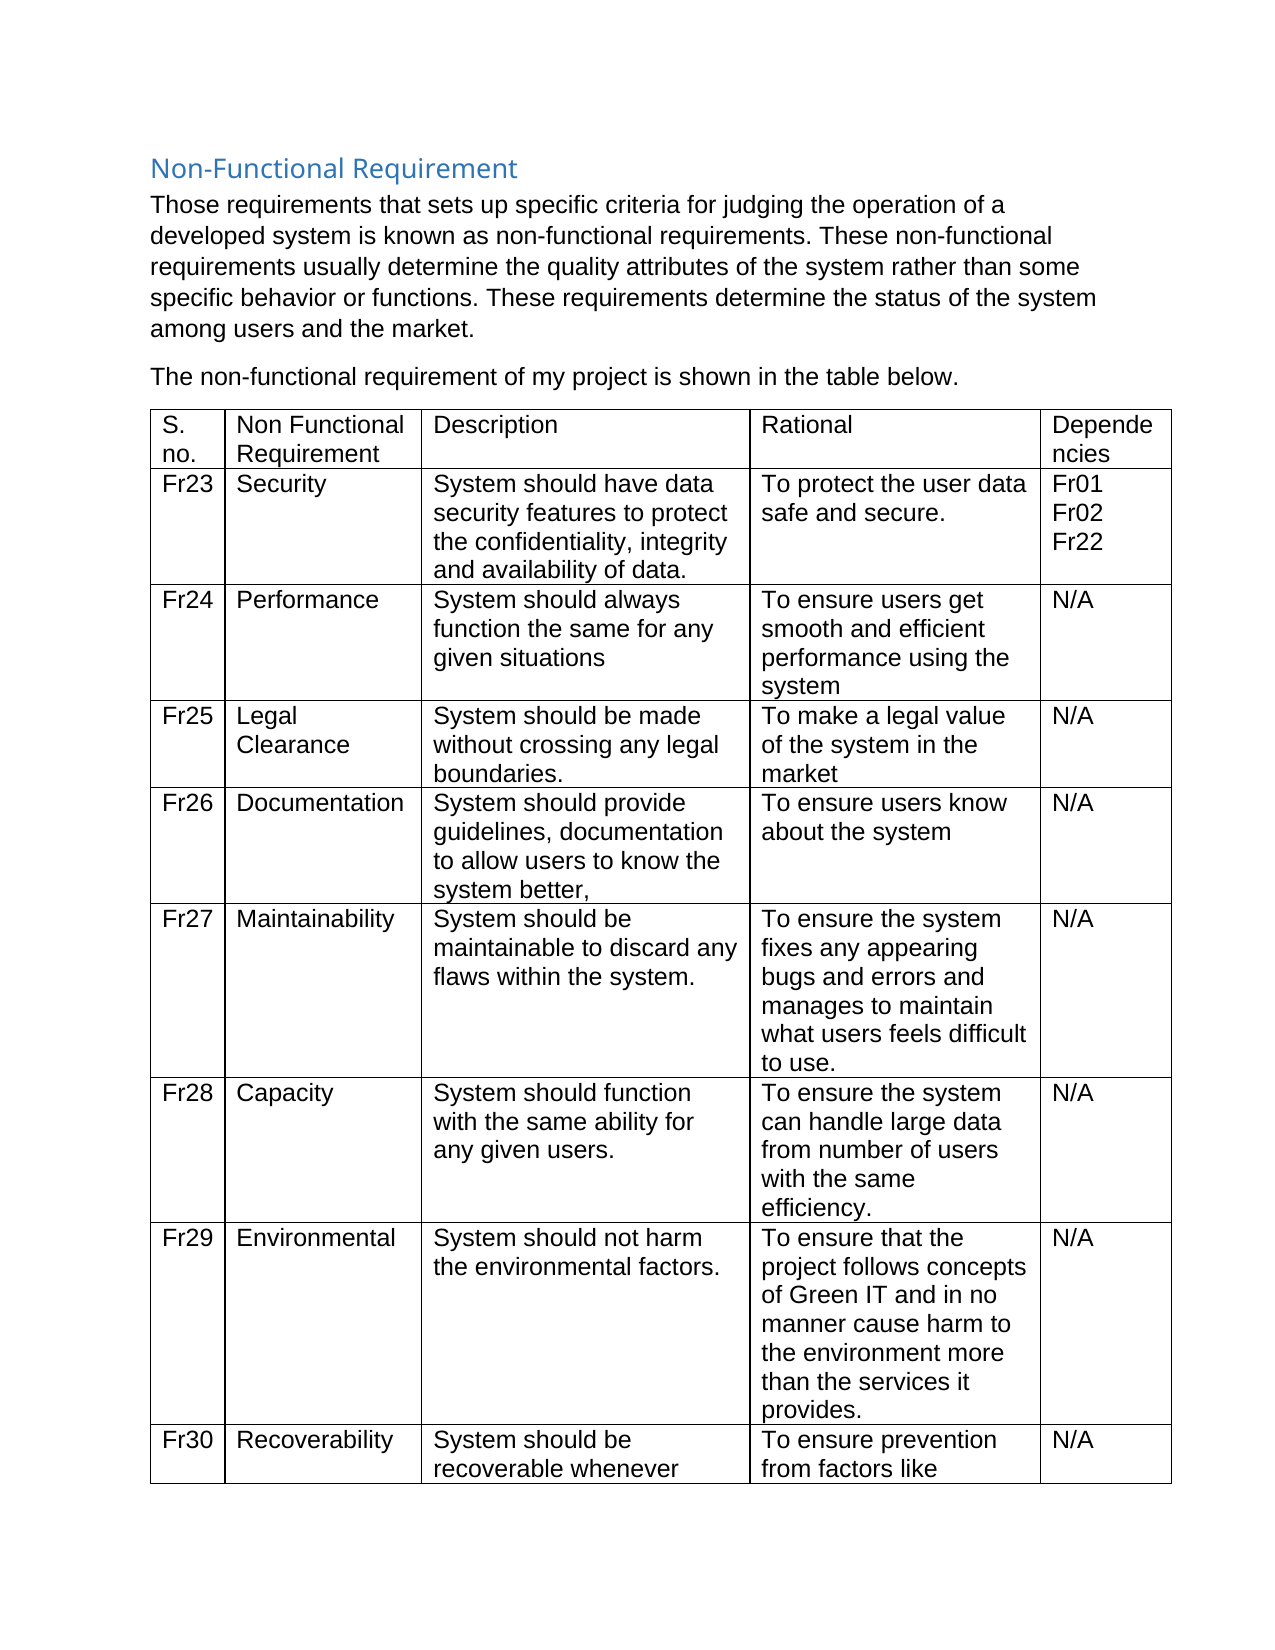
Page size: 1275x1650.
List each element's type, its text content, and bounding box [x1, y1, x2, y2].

table_cell To ensure the system fixes any appearing bugs and errors and manages to maintain what users feels difficult to use. [751, 904, 1040, 1077]
table_cell Legal Clearance [226, 701, 421, 787]
table_cell Fr30 [151, 1425, 224, 1482]
text The non-functional requirement of my project is shown in the table below. [150, 362, 1125, 390]
table_cell System should be maintainable to discard any flaws within the system. [422, 904, 749, 1077]
table_cell Environmental [226, 1223, 421, 1424]
table_cell N/A [1041, 585, 1171, 700]
table_cell N/A [1041, 1078, 1171, 1222]
table_cell Documentation [226, 788, 421, 903]
table_header Dependencies [1041, 410, 1171, 468]
table_cell Fr25 [151, 701, 224, 787]
table_cell Capacity [226, 1078, 421, 1222]
table_cell Fr27 [151, 904, 224, 1077]
table_cell Maintainability [226, 904, 421, 1077]
table_cell Recoverability [226, 1425, 421, 1482]
table_cell N/A [1041, 701, 1171, 787]
table_cell To ensure that the project follows concepts of Green IT and in no manner cause harm to the environment more than the services it provides. [751, 1223, 1040, 1424]
table_cell Security [226, 469, 421, 584]
table_header Non Functional Requirement [226, 410, 421, 468]
table_cell System should have data security features to protect the confidentiality, integrity and availability of data. [422, 469, 749, 584]
table_header S. no. [151, 410, 224, 468]
table_cell N/A [1041, 904, 1171, 1077]
table_cell To protect the user data safe and secure. [751, 469, 1040, 584]
table_cell Fr28 [151, 1078, 224, 1222]
table_cell To ensure users get smooth and efficient performance using the system [751, 585, 1040, 700]
table_cell To make a legal value of the system in the market [751, 701, 1040, 787]
subtitle Non-Functional Requirement [150, 150, 1125, 187]
table_cell Fr29 [151, 1223, 224, 1424]
table_cell N/A [1041, 1425, 1171, 1482]
table_cell System should be made without crossing any legal boundaries. [422, 701, 749, 787]
table_cell System should not harm the environmental factors. [422, 1223, 749, 1424]
table_header Description [422, 410, 749, 468]
table_header Rational [751, 410, 1040, 468]
table_cell To ensure the system can handle large data from number of users with the same efficiency. [751, 1078, 1040, 1222]
table_cell Fr23 [151, 469, 224, 584]
table_cell Fr01 Fr02 Fr22 [1041, 469, 1171, 584]
table_cell System should provide guidelines, documentation to allow users to know the system better, [422, 788, 749, 903]
table_cell N/A [1041, 1223, 1171, 1424]
table_cell System should be recoverable whenever required. [422, 1425, 749, 1482]
table_cell N/A [1041, 788, 1171, 903]
table_cell To ensure prevention from factors like software/hardware crashes and data loss. [751, 1425, 1040, 1482]
table_cell System should function with the same ability for any given users. [422, 1078, 749, 1222]
table_cell Fr26 [151, 788, 224, 903]
table_cell To ensure users know about the system [751, 788, 1040, 903]
table_cell System should always function the same for any given situations [422, 585, 749, 700]
table_cell Performance [226, 585, 421, 700]
table_cell Fr24 [151, 585, 224, 700]
